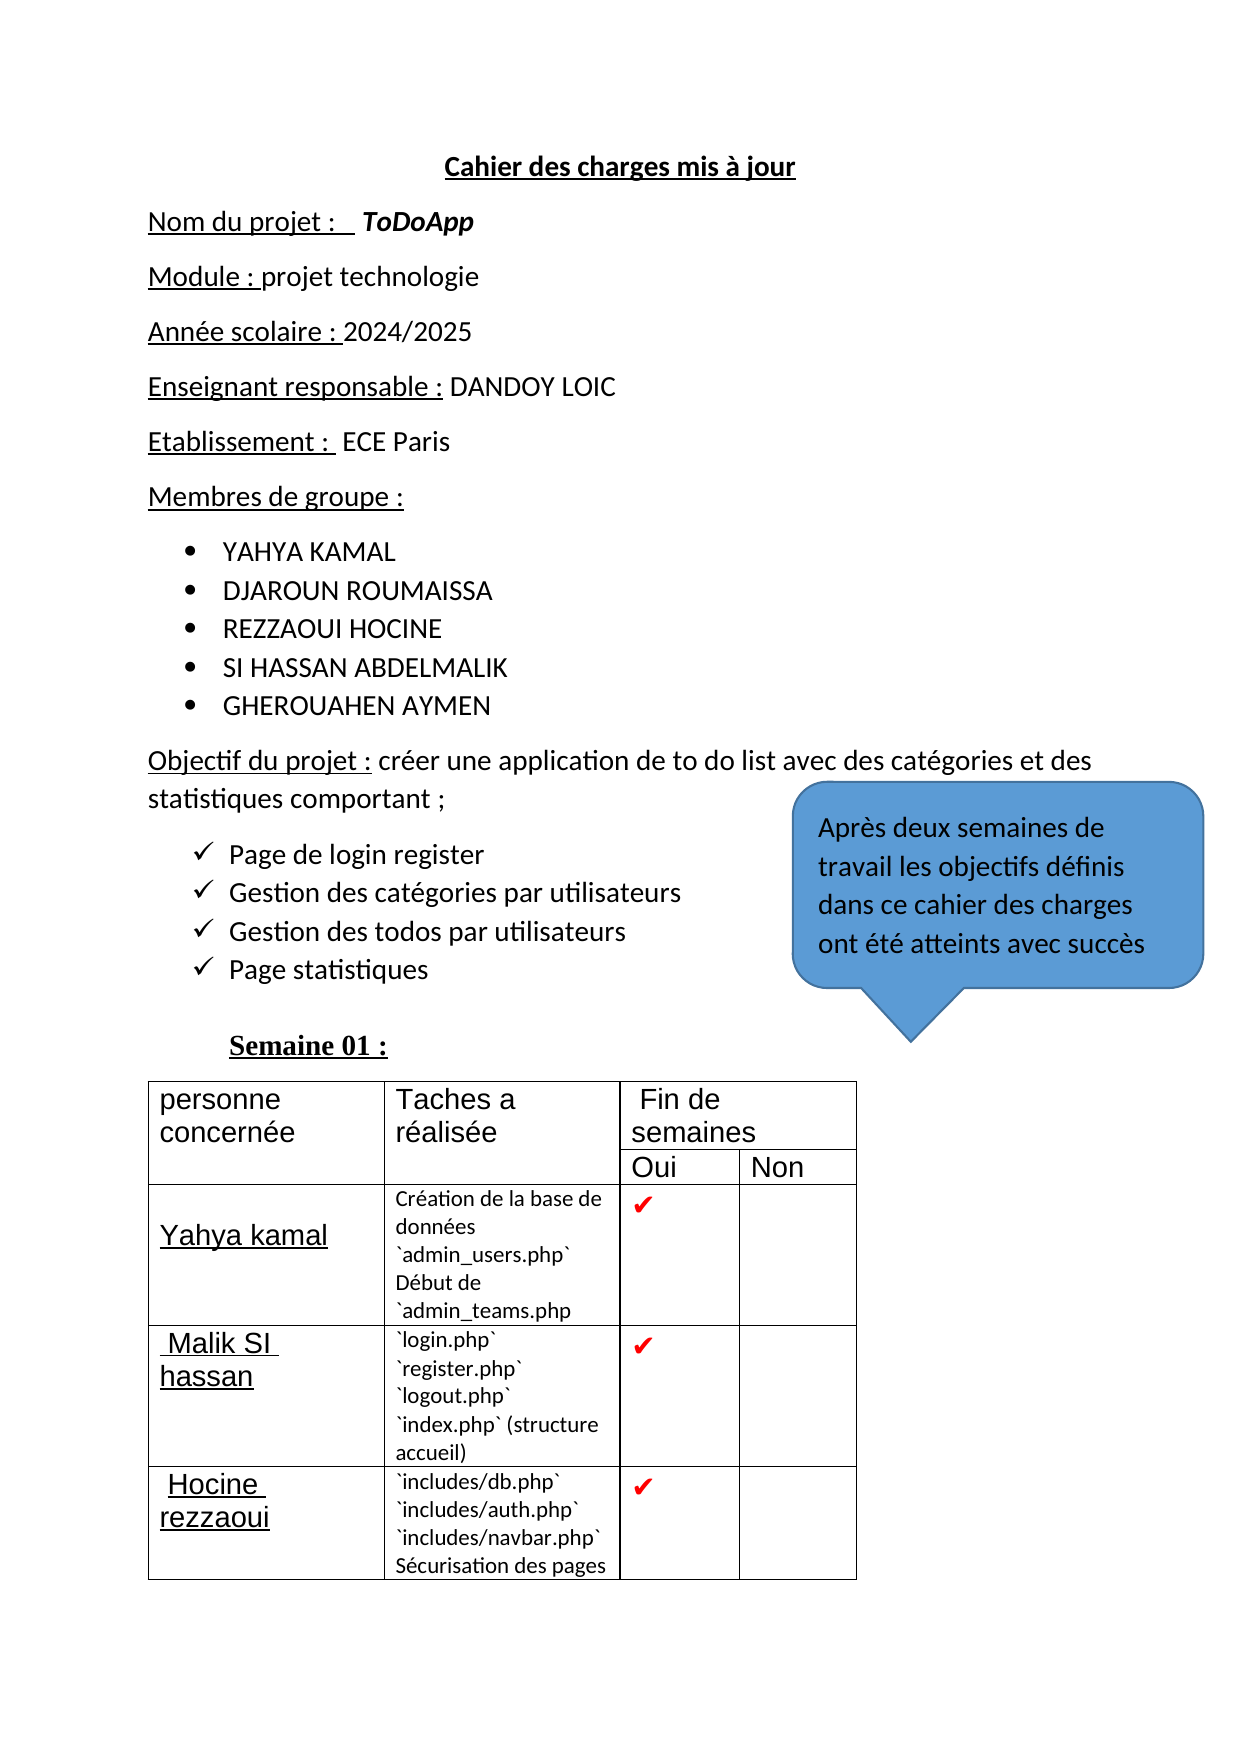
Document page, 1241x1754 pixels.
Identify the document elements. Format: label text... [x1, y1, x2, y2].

table_cell [740, 1467, 856, 1579]
table_cell Malik SI hassan [149, 1326, 384, 1466]
text Cahier des charges mis à jour [148, 148, 1093, 183]
table_cell Création de la base de données `admin_users.php` Début de `admin_teams.php [385, 1185, 619, 1324]
list GHEROUAHEN AYMEN [185, 687, 1093, 723]
table_cell ✔ [621, 1467, 739, 1579]
text Année scolaire : 2024/2025 [148, 313, 1093, 348]
table_cell ✔ [621, 1185, 739, 1324]
table_cell `login.php` `register.php` `logout.php` `index.php` (structure accueil) [385, 1326, 619, 1466]
table_header Taches a réalisée [385, 1082, 619, 1183]
table_cell Non [740, 1150, 856, 1183]
list YAHYA KAMAL [185, 533, 1093, 569]
list Gestion des catégories par utilisateurs [191, 874, 791, 910]
text Objectif du projet : créer une application de to do list avec des catégories et des statistiques comportant ; [148, 742, 1093, 816]
table_cell Yahya kamal [149, 1185, 384, 1324]
list SI HASSAN ABDELMALIK [185, 649, 1093, 684]
table_cell ✔ [621, 1326, 739, 1466]
text Module : projet technologie [148, 258, 1093, 293]
table_cell `includes/db.php` `includes/auth.php` `includes/navbar.php` Sécurisation des pages [385, 1467, 619, 1579]
list DJAROUN ROUMAISSA [185, 572, 1093, 607]
table_header personne concernée [149, 1082, 384, 1183]
table_cell [740, 1326, 856, 1466]
table_cell Hocine rezzaoui [149, 1467, 384, 1579]
table_cell [740, 1185, 856, 1324]
table_header Fin de semaines [621, 1082, 856, 1149]
list REZZAOUI HOCINE [185, 610, 1093, 646]
text Membres de groupe : [148, 478, 1093, 514]
list Page statistiques [191, 951, 812, 987]
list Semaine 01 : [229, 1028, 1093, 1061]
table_cell Oui [621, 1150, 739, 1183]
text Nom du projet : ToDoApp [148, 203, 1093, 238]
list Gestion des todos par utilisateurs [191, 913, 791, 948]
list Page de login register [191, 836, 791, 871]
text Enseignant responsable : DANDOY LOIC [148, 368, 1093, 404]
text Etablissement : ECE Paris [148, 423, 1093, 459]
